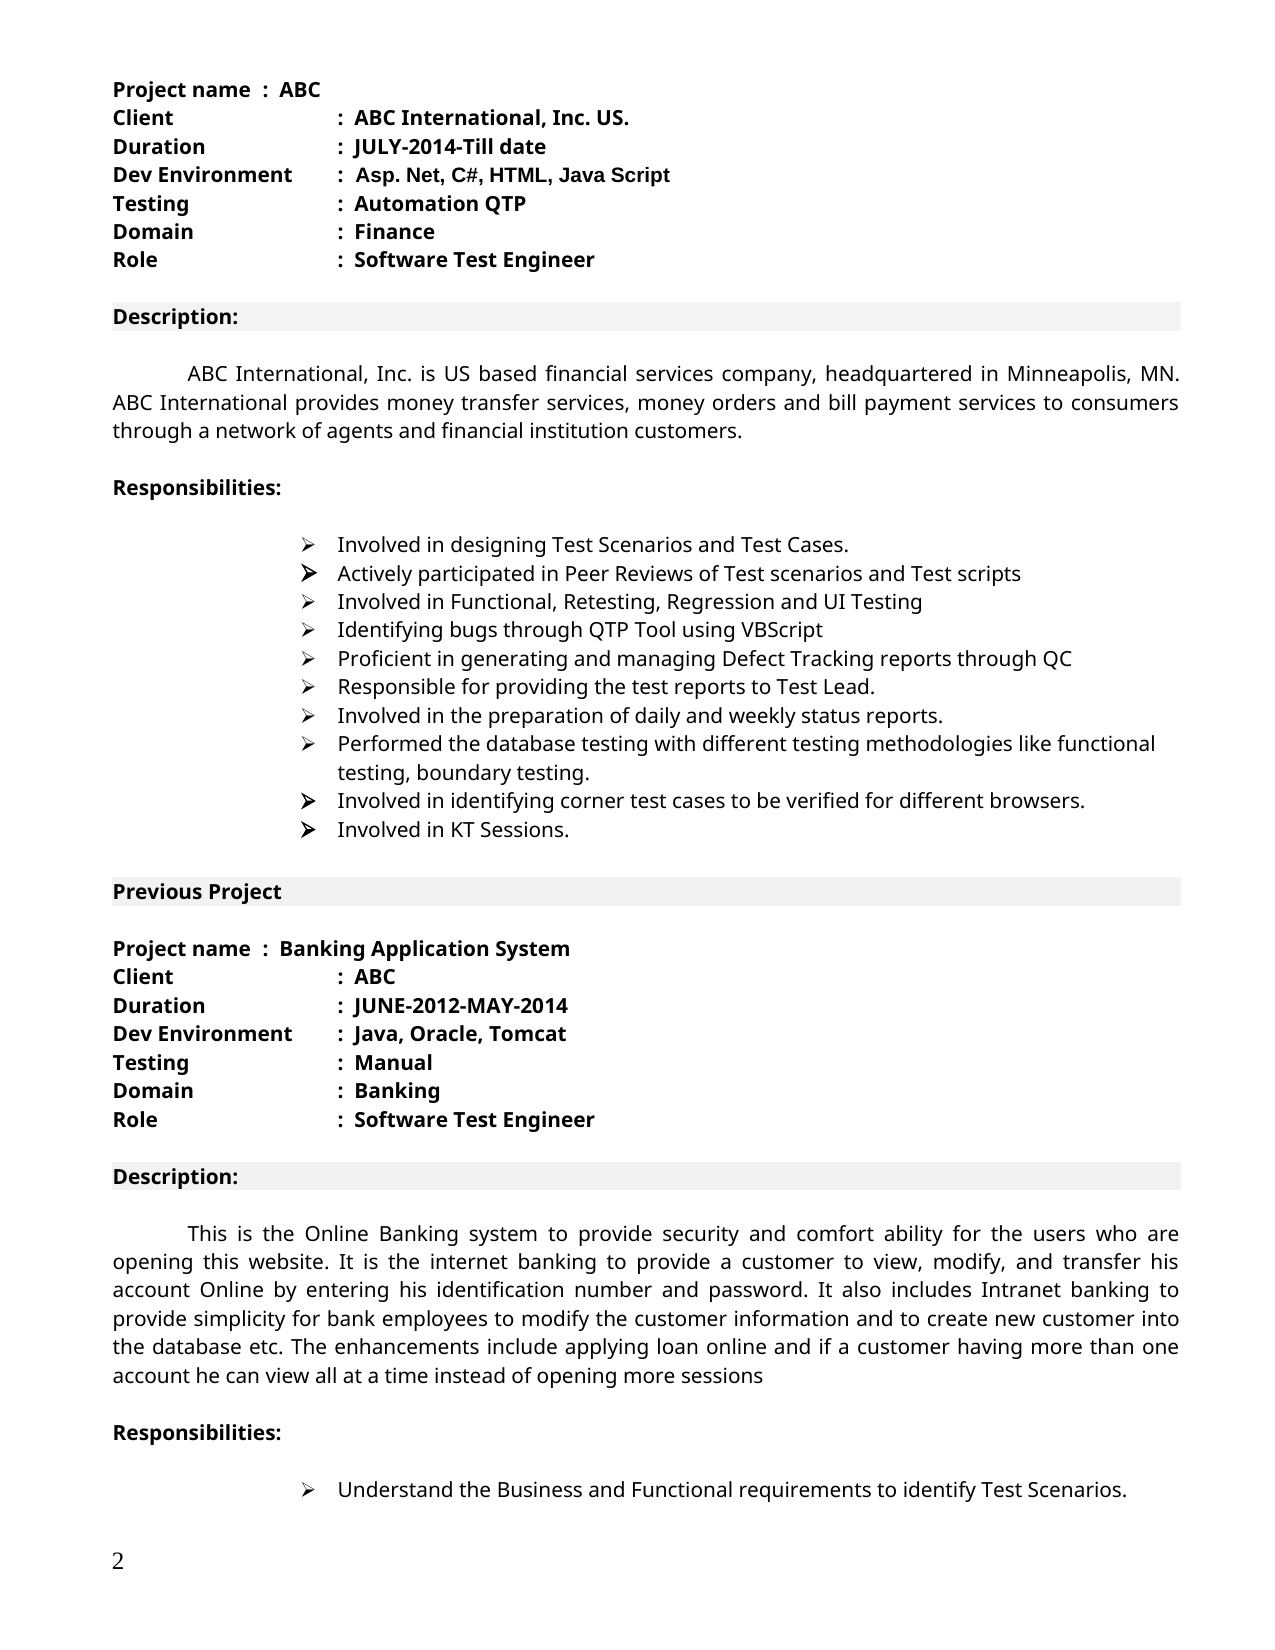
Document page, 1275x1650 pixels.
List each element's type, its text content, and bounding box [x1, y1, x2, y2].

list Performed the database testing with different testing methodologies like functional testing, boundary testing. [300, 729, 1181, 786]
list Identifying bugs through QTP Tool using VBScript [300, 616, 1181, 644]
text Role : Software Test Engineer [112, 246, 1181, 274]
text Testing : Automation QTP [112, 189, 1181, 217]
text Project name : Banking Application System [112, 934, 1181, 962]
text Domain : Banking [112, 1076, 1181, 1105]
text Description: [112, 302, 1181, 331]
text Responsibilities: [112, 1418, 1181, 1446]
text Dev Environment : Asp. Net, C#, HTML, Java Script [112, 160, 1181, 189]
text Duration : JUNE-2012-MAY-2014 [112, 991, 1181, 1019]
text Client : ABC International, Inc. US. [112, 103, 1181, 132]
text Duration : JULY-2014-Till date [112, 132, 1181, 160]
list Actively participated in Peer Reviews of Test scenarios and Test scripts [300, 559, 1181, 587]
text Testing : Manual [112, 1048, 1181, 1076]
text Responsibilities: [112, 473, 1181, 502]
text Description: [112, 1162, 1181, 1190]
list Involved in the preparation of daily and weekly status reports. [300, 701, 1181, 729]
text Project name : ABC [112, 75, 1181, 103]
list Involved in Functional, Retesting, Regression and UI Testing [300, 587, 1181, 616]
list Responsible for providing the test reports to Test Lead. [300, 672, 1181, 701]
text Domain : Finance [112, 217, 1181, 246]
text Dev Environment : Java, Oracle, Tomcat [112, 1019, 1181, 1048]
text Client : ABC [112, 962, 1181, 991]
list Involved in designing Test Scenarios and Test Cases. [300, 530, 1181, 559]
list Understand the Business and Functional requirements to identify Test Scenarios. [300, 1475, 1181, 1503]
list Involved in identifying corner test cases to be verified for different browsers. [300, 786, 1181, 815]
text Previous Project [112, 877, 1181, 906]
list Proficient in generating and managing Defect Tracking reports through QC [300, 644, 1181, 672]
text Role : Software Test Engineer [112, 1105, 1181, 1133]
text ABC International, Inc. is US based financial services company, headquartered in Minneapolis, MN. ABC International provides money transfer services, money orders and bill payment services to consumers through a network of agents and financial institution customers. [112, 359, 1181, 445]
text This is the Online Banking system to provide security and comfort ability for the users who are opening this website. It is the internet banking to provide a customer to view, modify, and transfer his account Online by entering his identification number and password. It also includes Intranet banking to provide simplicity for bank employees to modify the customer information and to create new customer into the database etc. The enhancements include applying loan online and if a customer having more than one account he can view all at a time instead of opening more sessions [112, 1219, 1181, 1389]
list Involved in KT Sessions. [300, 815, 1181, 843]
